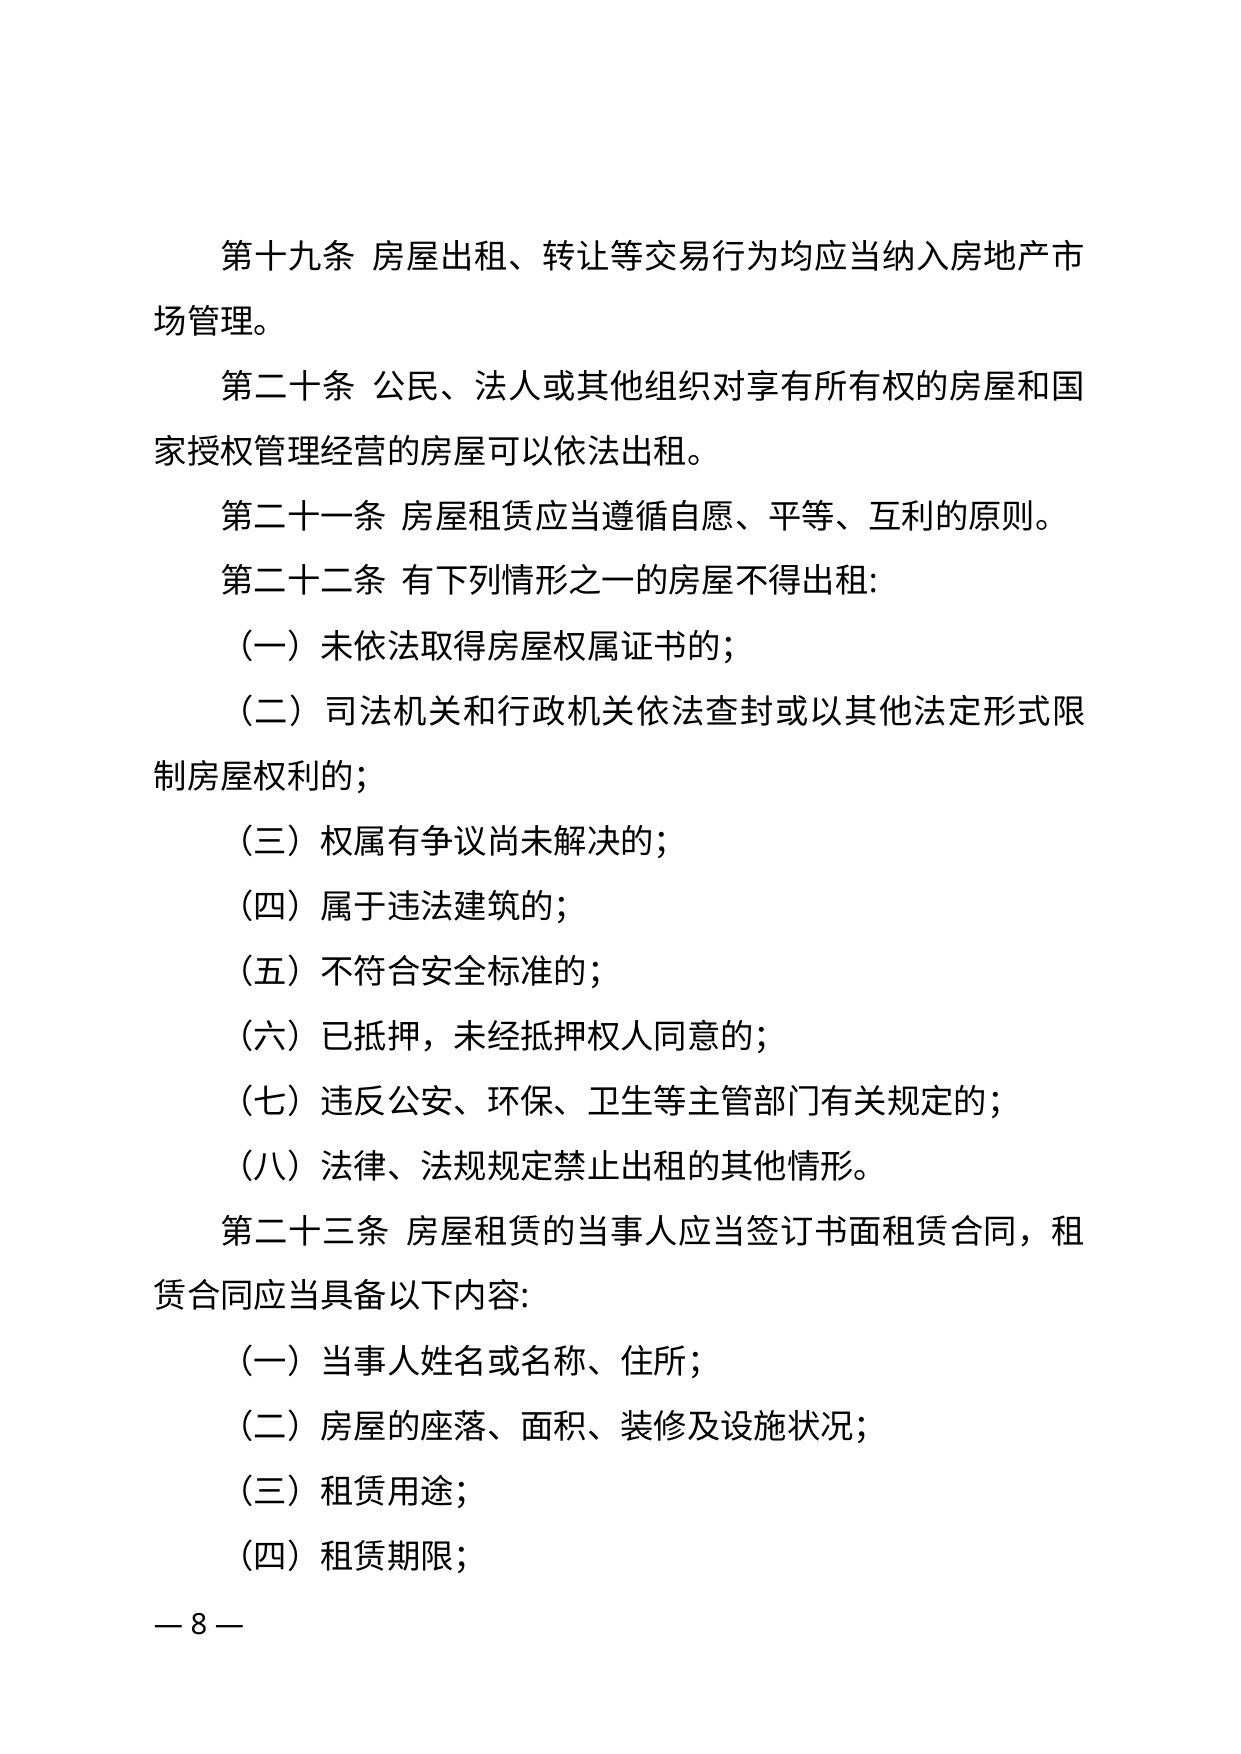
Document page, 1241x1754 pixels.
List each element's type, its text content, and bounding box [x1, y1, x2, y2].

text 第十九条 房屋出租、转让等交易行为均应当纳入房地产市场管理。 [153, 221, 1087, 351]
text （五）不符合安全标准的； [153, 936, 1087, 1001]
text 第二十三条 房屋租赁的当事人应当签订书面租赁合同，租赁合同应当具备以下内容: [153, 1196, 1087, 1326]
text 第二十条 公民、法人或其他组织对享有所有权的房屋和国家授权管理经营的房屋可以依法出租。 [153, 351, 1087, 481]
text （八）法律、法规规定禁止出租的其他情形。 [153, 1131, 1087, 1196]
text （六）已抵押，未经抵押权人同意的； [153, 1001, 1087, 1066]
text （一）当事人姓名或名称、住所； [153, 1326, 1087, 1391]
text （七）违反公安、环保、卫生等主管部门有关规定的； [153, 1066, 1087, 1131]
text （一）未依法取得房屋权属证书的； [153, 611, 1087, 676]
text （四）属于违法建筑的； [153, 871, 1087, 936]
text （二）司法机关和行政机关依法查封或以其他法定形式限制房屋权利的； [153, 676, 1087, 806]
text （四）租赁期限； [153, 1521, 1087, 1586]
text （三）权属有争议尚未解决的； [153, 806, 1087, 871]
text （二）房屋的座落、面积、装修及设施状况； [153, 1391, 1087, 1456]
text 第二十一条 房屋租赁应当遵循自愿、平等、互利的原则。 [153, 481, 1087, 546]
text 第二十二条 有下列情形之一的房屋不得出租: [153, 546, 1087, 611]
text （三）租赁用途； [153, 1456, 1087, 1521]
